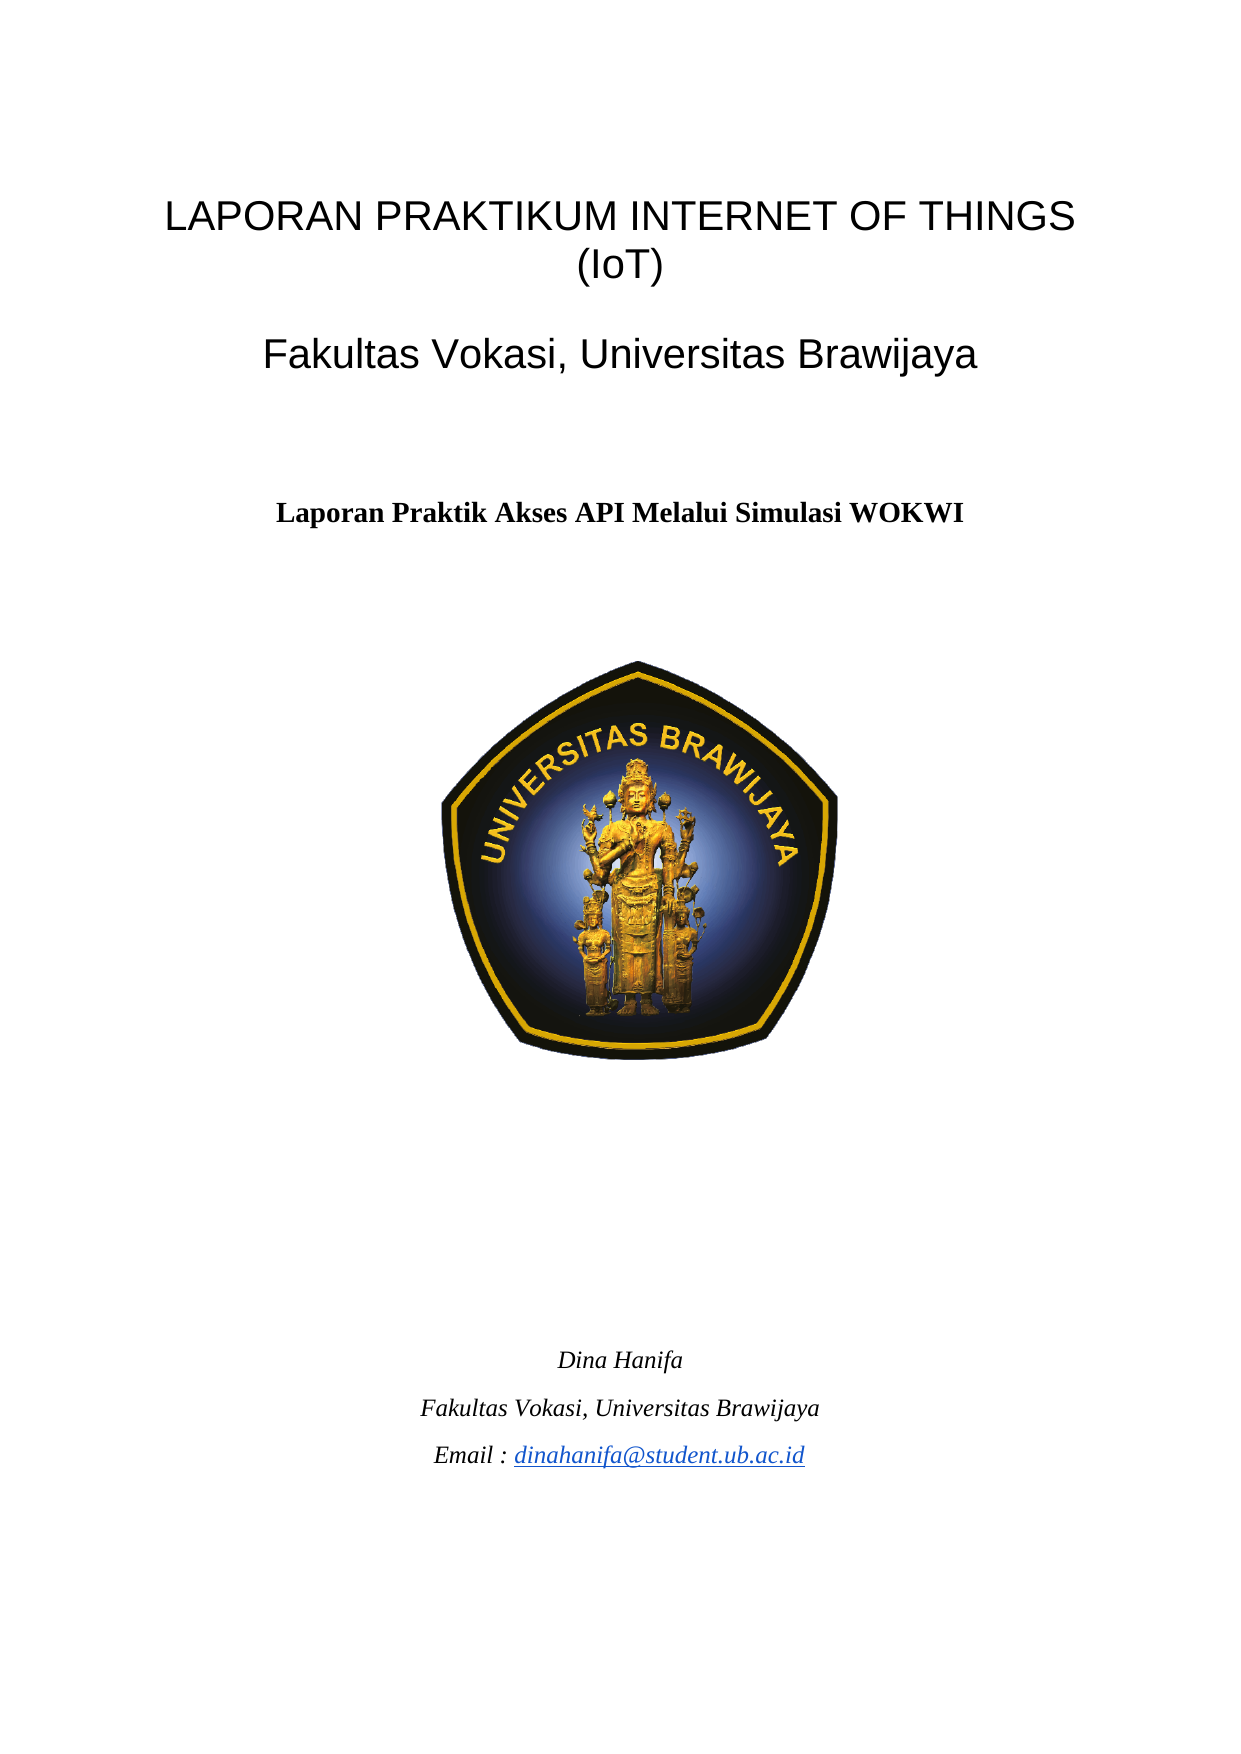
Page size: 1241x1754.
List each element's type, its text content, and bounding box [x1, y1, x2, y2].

text Fakultas Vokasi, Universitas Brawijaya [150, 1393, 1090, 1422]
text Dina Hanifa [150, 1345, 1090, 1374]
text LAPORAN PRAKTIKUM INTERNET OF THINGS (IoT) [150, 192, 1090, 287]
picture [441, 661, 838, 1060]
text Fakultas Vokasi, Universitas Brawijaya [150, 329, 1090, 377]
text Laporan Praktik Akses API Melalui Simulasi WOKWI [150, 495, 1090, 529]
text Email : dinahanifa@student.ub.ac.id [150, 1441, 1090, 1469]
